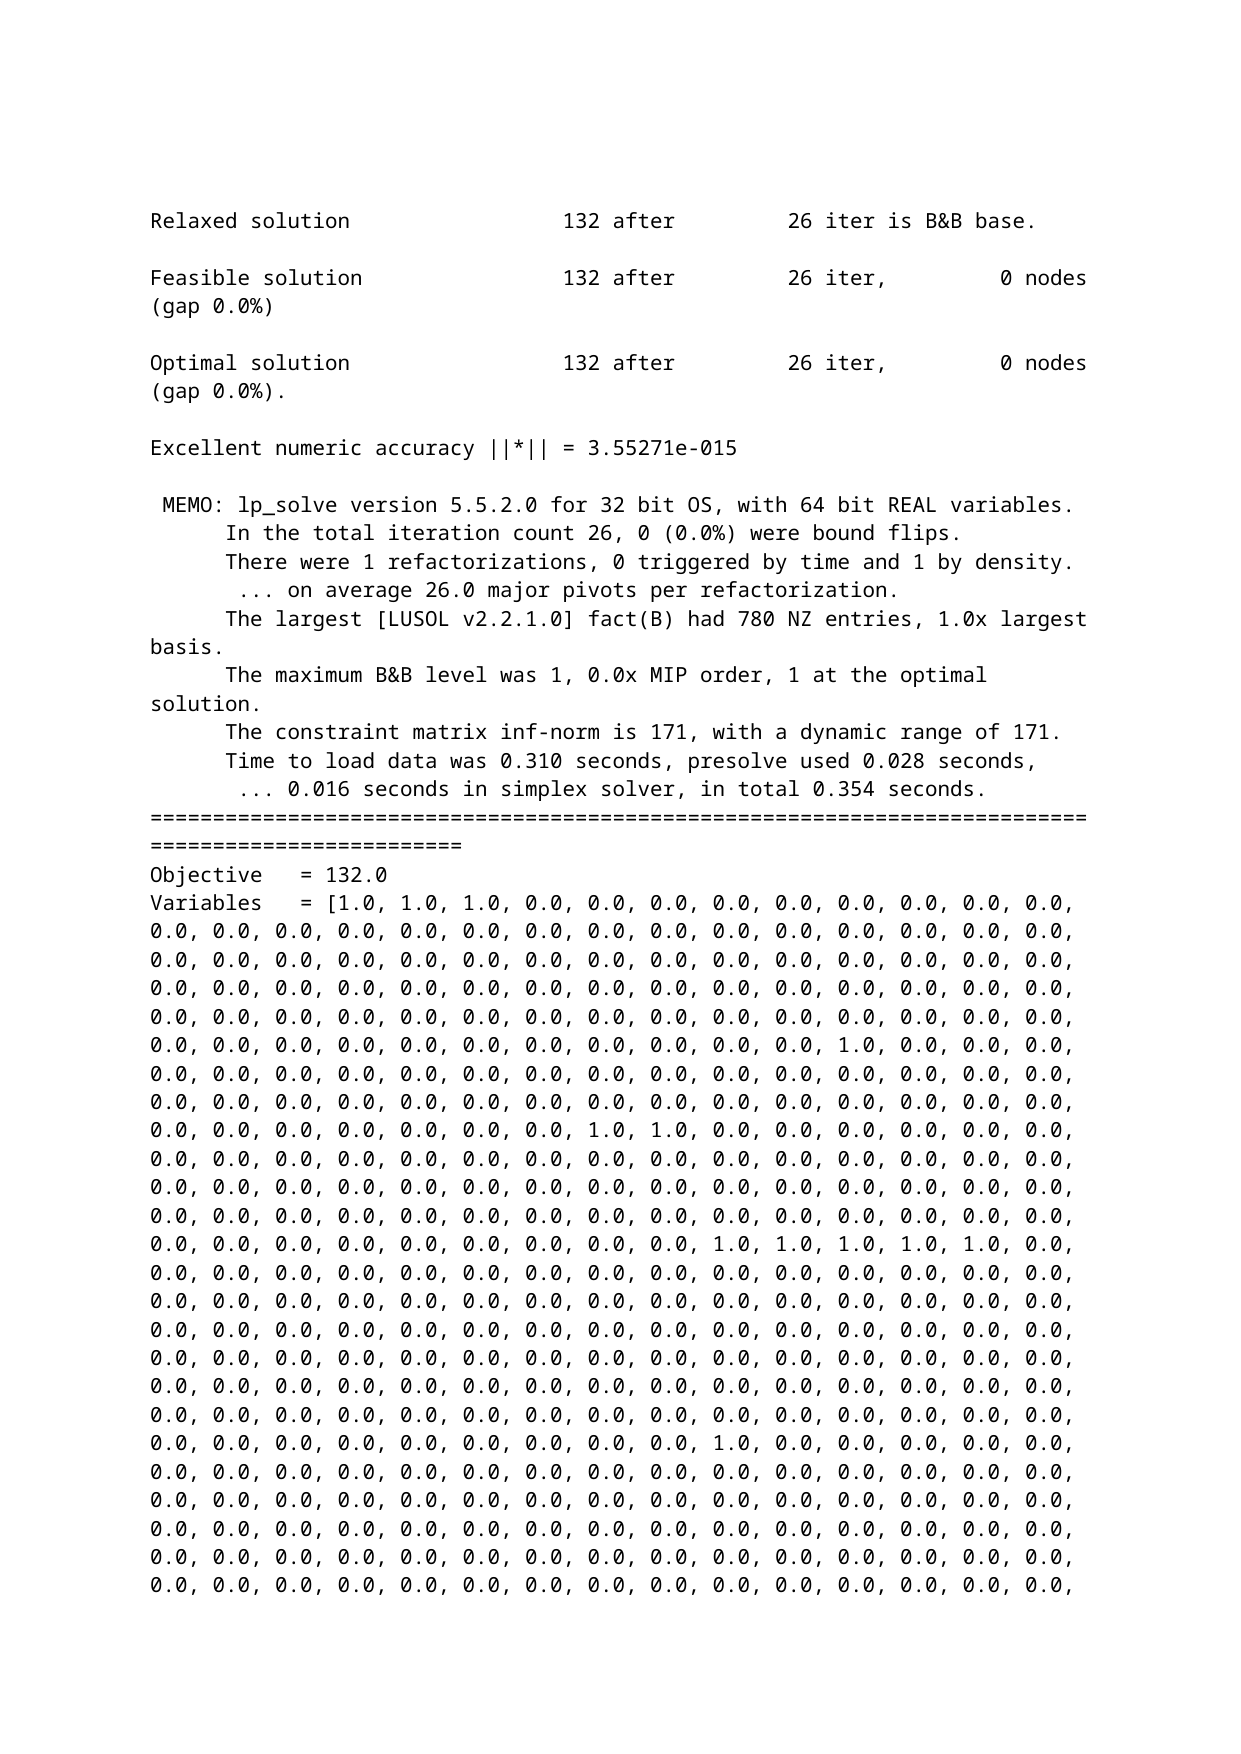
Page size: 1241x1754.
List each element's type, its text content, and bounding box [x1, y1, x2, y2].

text In the total iteration count 26, 0 (0.0%) were bound flips. [150, 518, 1090, 547]
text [150, 888, 1090, 1599]
text The maximum B&B level was 1, 0.0x MIP order, 1 at the optimal solution. [150, 661, 1090, 717]
text Feasible solution 132 after 26 iter, 0 nodes (gap 0.0%) [150, 263, 1090, 320]
text Relaxed solution 132 after 26 iter is B&B base. [150, 206, 1090, 235]
text Excellent numeric accuracy ||*|| = 3.55271e-015 [150, 433, 1090, 462]
text Optimal solution 132 after 26 iter, 0 nodes (gap 0.0%). [150, 348, 1090, 405]
text ... 0.016 seconds in simplex solver, in total 0.354 seconds. [150, 774, 1090, 803]
text There were 1 refactorizations, 0 triggered by time and 1 by density. [150, 547, 1090, 575]
text ==================================================================================================== [150, 803, 1090, 860]
text Objective = 132.0 [150, 860, 1090, 888]
text ... on average 26.0 major pivots per refactorization. [150, 575, 1090, 604]
text The constraint matrix inf-norm is 171, with a dynamic range of 171. [150, 717, 1090, 746]
text MEMO: lp_solve version 5.5.2.0 for 32 bit OS, with 64 bit REAL variables. [150, 490, 1090, 518]
text Time to load data was 0.310 seconds, presolve used 0.028 seconds, [150, 746, 1090, 774]
text The largest [LUSOL v2.2.1.0] fact(B) had 780 NZ entries, 1.0x largest basis. [150, 604, 1090, 661]
